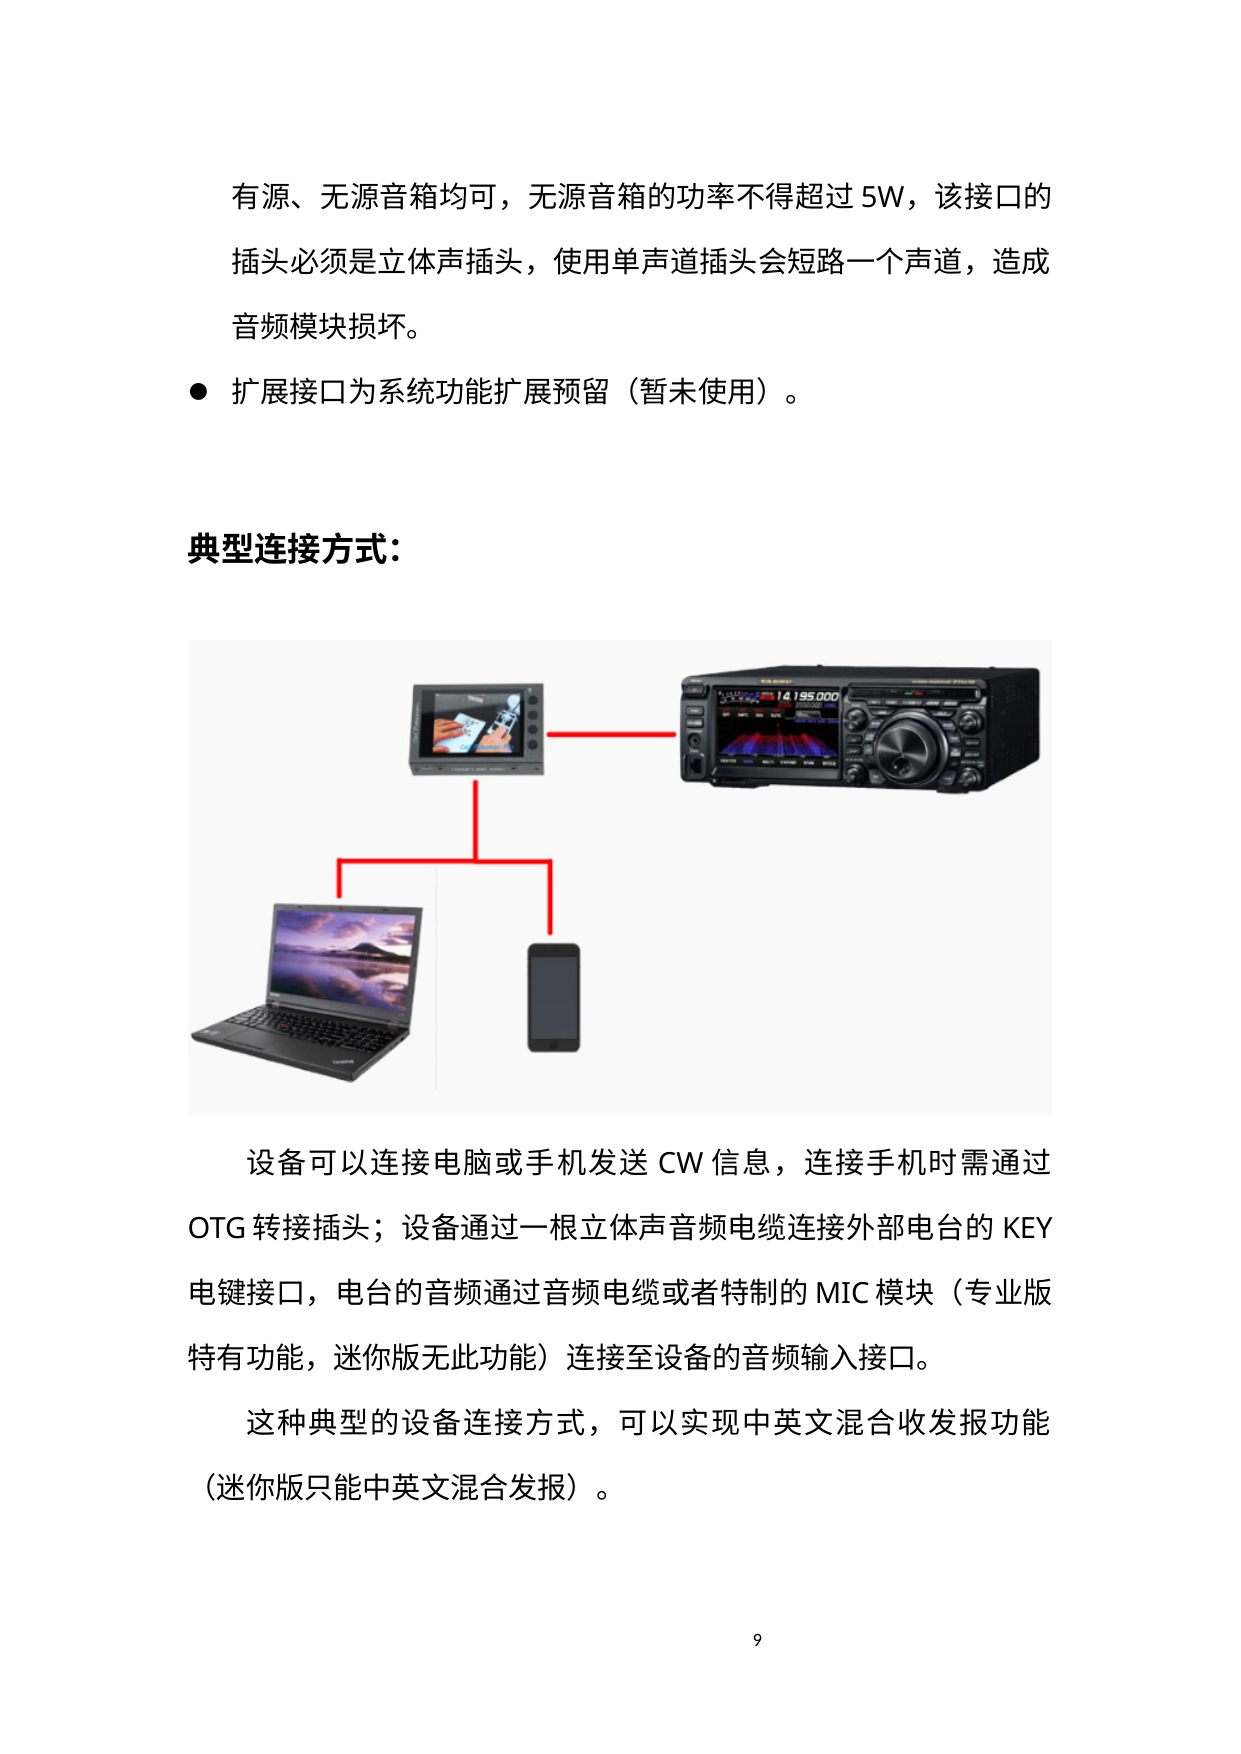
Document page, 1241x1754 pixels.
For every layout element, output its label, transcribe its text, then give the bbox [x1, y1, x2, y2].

picture [187, 640, 1053, 1115]
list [187, 162, 1053, 357]
list 扩展接口为系统功能扩展预留（暂未使用）。 [187, 357, 1053, 422]
text 这种典型的设备连接方式，可以实现中英文混合收发报功能（迷你版只能中英文混合发报）。 [187, 1388, 1053, 1518]
subtitle 典型连接方式： [187, 514, 1053, 579]
text 设备可以连接电脑或手机发送CW信息，连接手机时需通过OTG转接插头；设备通过一根立体声音频电缆连接外部电台的KEY电键接口，电台的音频通过音频电缆或者特制的MIC模块（专业版特有功能，迷你版无此功能）连接至设备的音频输入接口。 [187, 1128, 1053, 1388]
